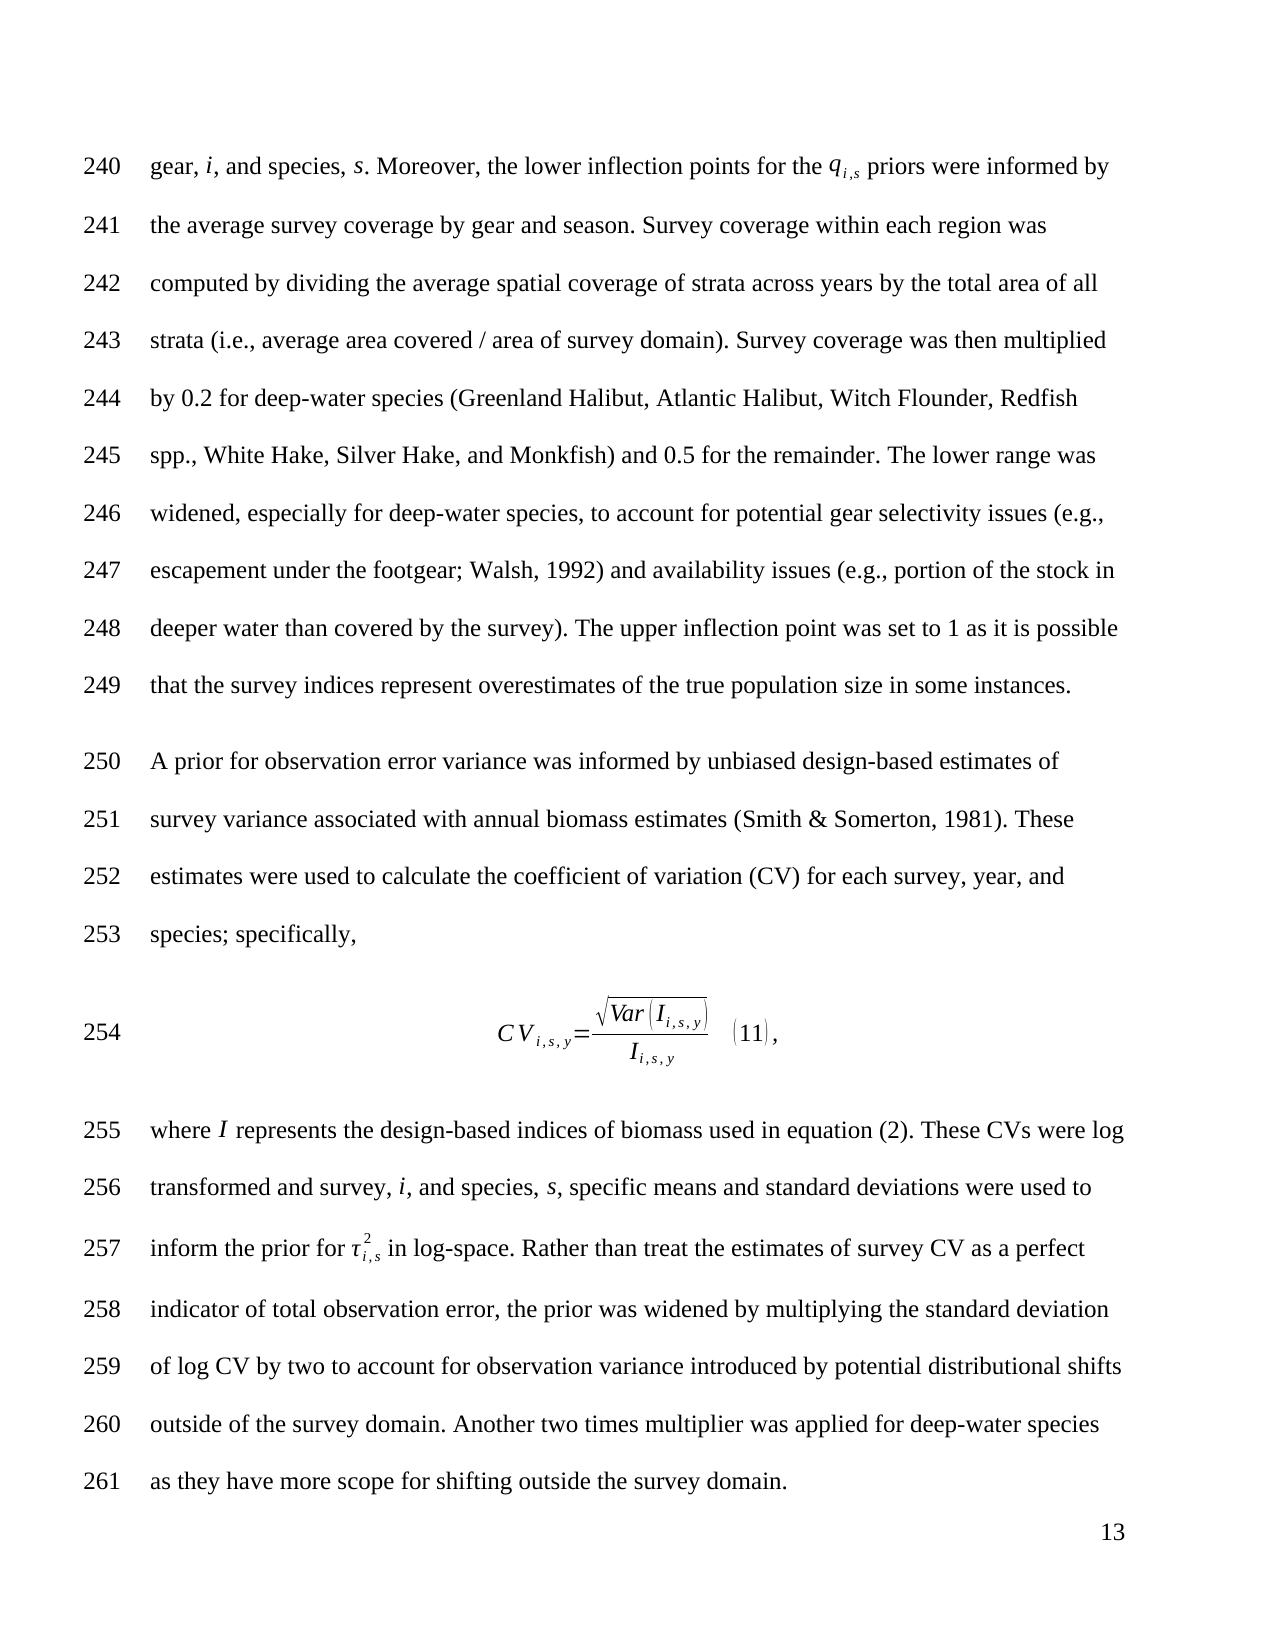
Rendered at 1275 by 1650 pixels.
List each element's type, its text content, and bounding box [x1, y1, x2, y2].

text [150, 150, 1125, 699]
text A prior for observation error variance was informed by unbiased design-based estimates of survey variance associated with annual biomass estimates (Smith & Somerton, 1981). These estimates were used to calculate the coefficient of variation (CV) for each survey, year, and species; specifically, [150, 746, 1125, 948]
text where represents the design-based indices of biomass used in equation (2). These CVs were log transformed and survey, , and species, , specific means and standard deviations were used to inform the prior for in log-space. Rather than treat the estimates of survey CV as a perfect indicator of total observation error, the prior was widened by multiplying the standard deviation of log CV by two to account for observation variance introduced by potential distributional shifts outside of the survey domain. Another two times multiplier was applied for deep-water species as they have more scope for shifting outside the survey domain. [150, 1115, 1125, 1495]
